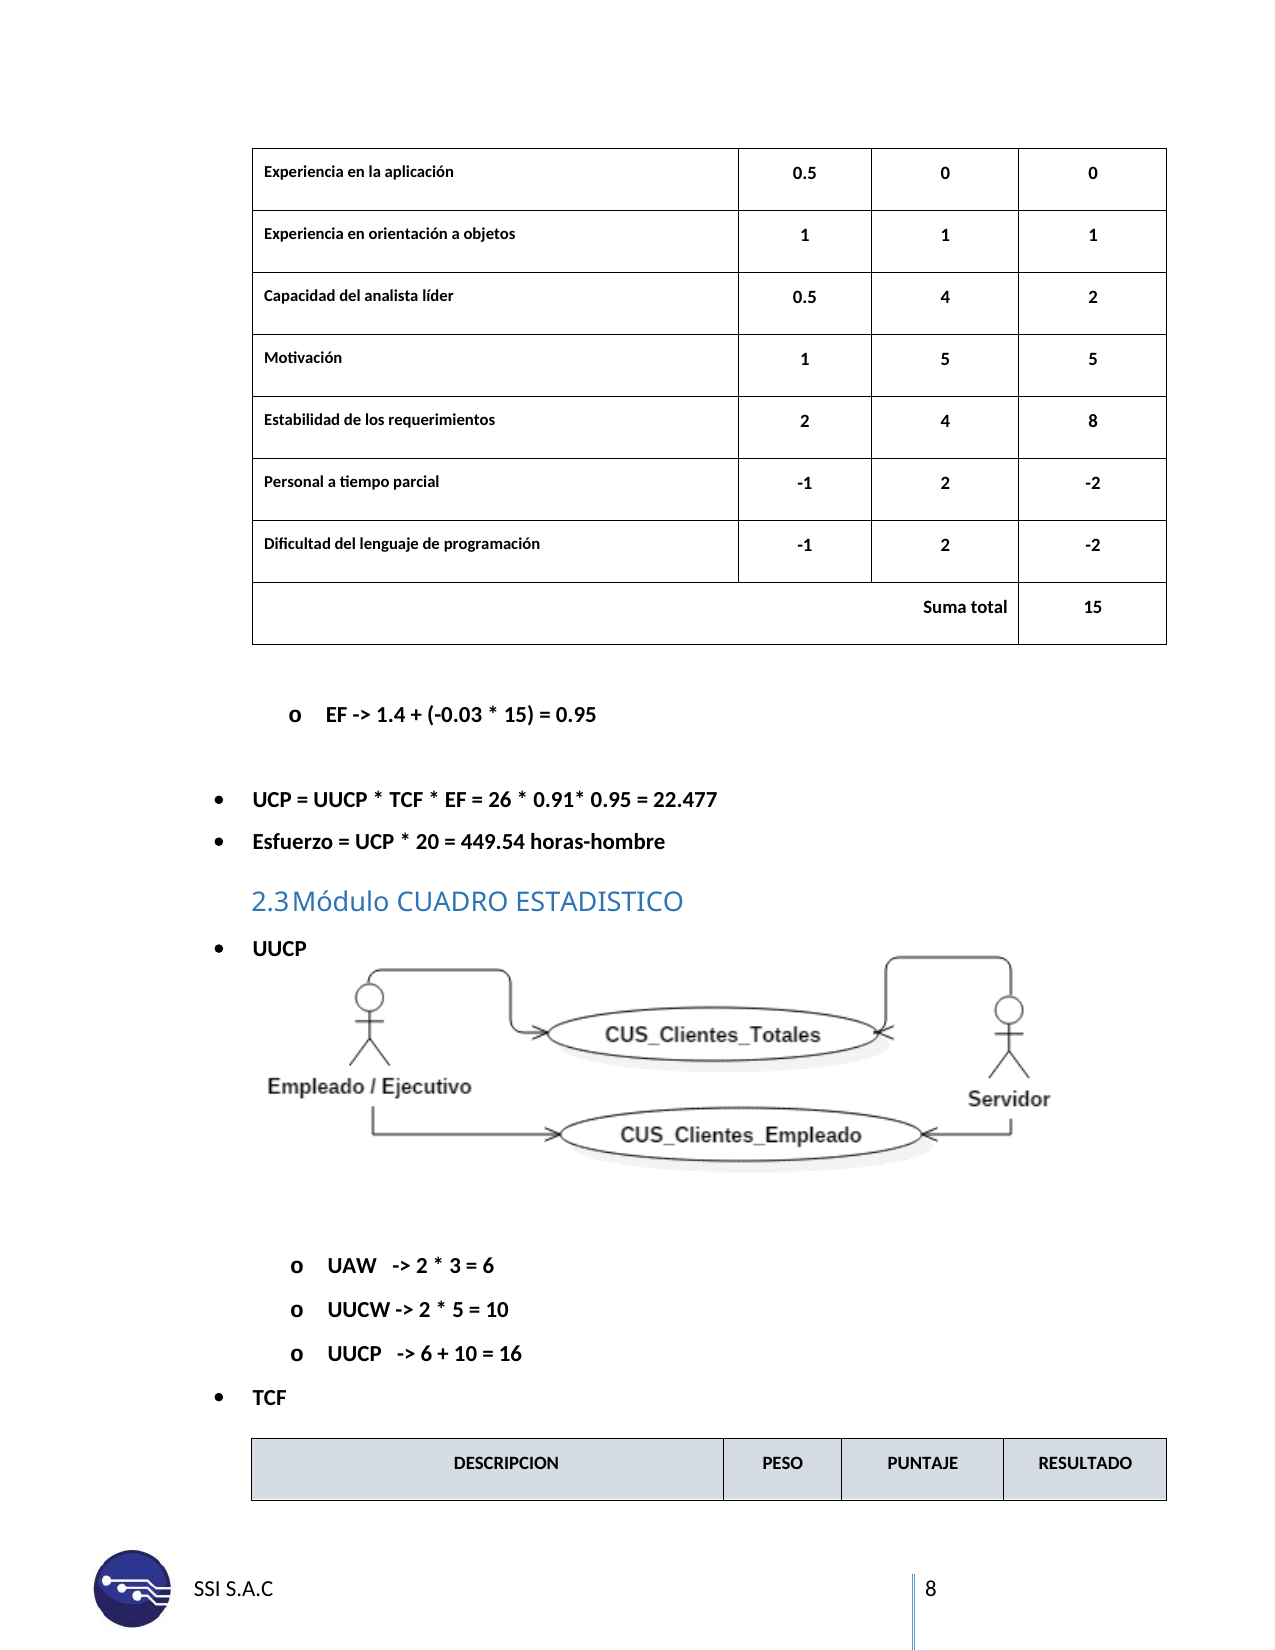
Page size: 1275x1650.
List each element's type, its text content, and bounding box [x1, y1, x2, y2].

list TCF [215, 1383, 1098, 1411]
table_cell Personal a tiempo parcial [253, 459, 738, 520]
table_cell 0 [1019, 149, 1166, 210]
table_header PUNTAJE [842, 1439, 1003, 1499]
table_header PESO [724, 1439, 841, 1499]
table_cell -1 [739, 521, 871, 582]
table_cell 2 [872, 459, 1018, 520]
list UUCP [215, 934, 1098, 962]
table_cell 15 [1019, 583, 1166, 644]
table_header DESCRIPCION [252, 1439, 723, 1499]
table_cell 2 [1019, 273, 1166, 334]
table_cell 0.5 [739, 273, 871, 334]
table_cell Estabilidad de los requerimientos [253, 397, 738, 458]
table_cell 5 [1019, 335, 1166, 396]
picture [85, 1545, 178, 1629]
table_cell 2 [872, 521, 1018, 582]
table_cell 4 [872, 397, 1018, 458]
table_cell -2 [1019, 521, 1166, 582]
table_cell 4 [872, 273, 1018, 334]
list UUCW -> 2 * 5 = 10 [290, 1295, 1098, 1324]
table_cell 1 [872, 211, 1018, 272]
table_cell 5 [872, 335, 1018, 396]
table_cell 0 [872, 149, 1018, 210]
table_cell Experiencia en orientación a objetos [253, 211, 738, 272]
table_cell 2 [739, 397, 871, 458]
picture [245, 942, 1119, 1224]
list Esfuerzo = UCP * 20 = 449.54 horas-hombre [215, 827, 1098, 856]
table_cell 1 [739, 211, 871, 272]
list UUCP -> 6 + 10 = 16 [290, 1339, 1098, 1368]
table_cell 1 [739, 335, 871, 396]
table_cell Experiencia en la aplicación [253, 149, 738, 210]
table_cell -2 [1019, 459, 1166, 520]
table_header RESULTADO [1004, 1439, 1166, 1499]
table_cell Capacidad del analista líder [253, 273, 738, 334]
table_cell Motivación [253, 335, 738, 396]
table_cell -1 [739, 459, 871, 520]
table_cell Suma total [253, 583, 1018, 644]
table_cell 1 [1019, 211, 1166, 272]
table_cell 0.5 [739, 149, 871, 210]
subtitle Módulo CUADRO ESTADISTICO [251, 882, 1098, 919]
table_cell 8 [1019, 397, 1166, 458]
list EF -> 1.4 + (-0.03 * 15) = 0.95 [288, 700, 1098, 729]
list UCP = UUCP * TCF * EF = 26 * 0.91* 0.95 = 22.477 [215, 786, 1098, 813]
table_cell Dificultad del lenguaje de programación [253, 521, 738, 582]
list UAW -> 2 * 3 = 6 [290, 1224, 1098, 1281]
